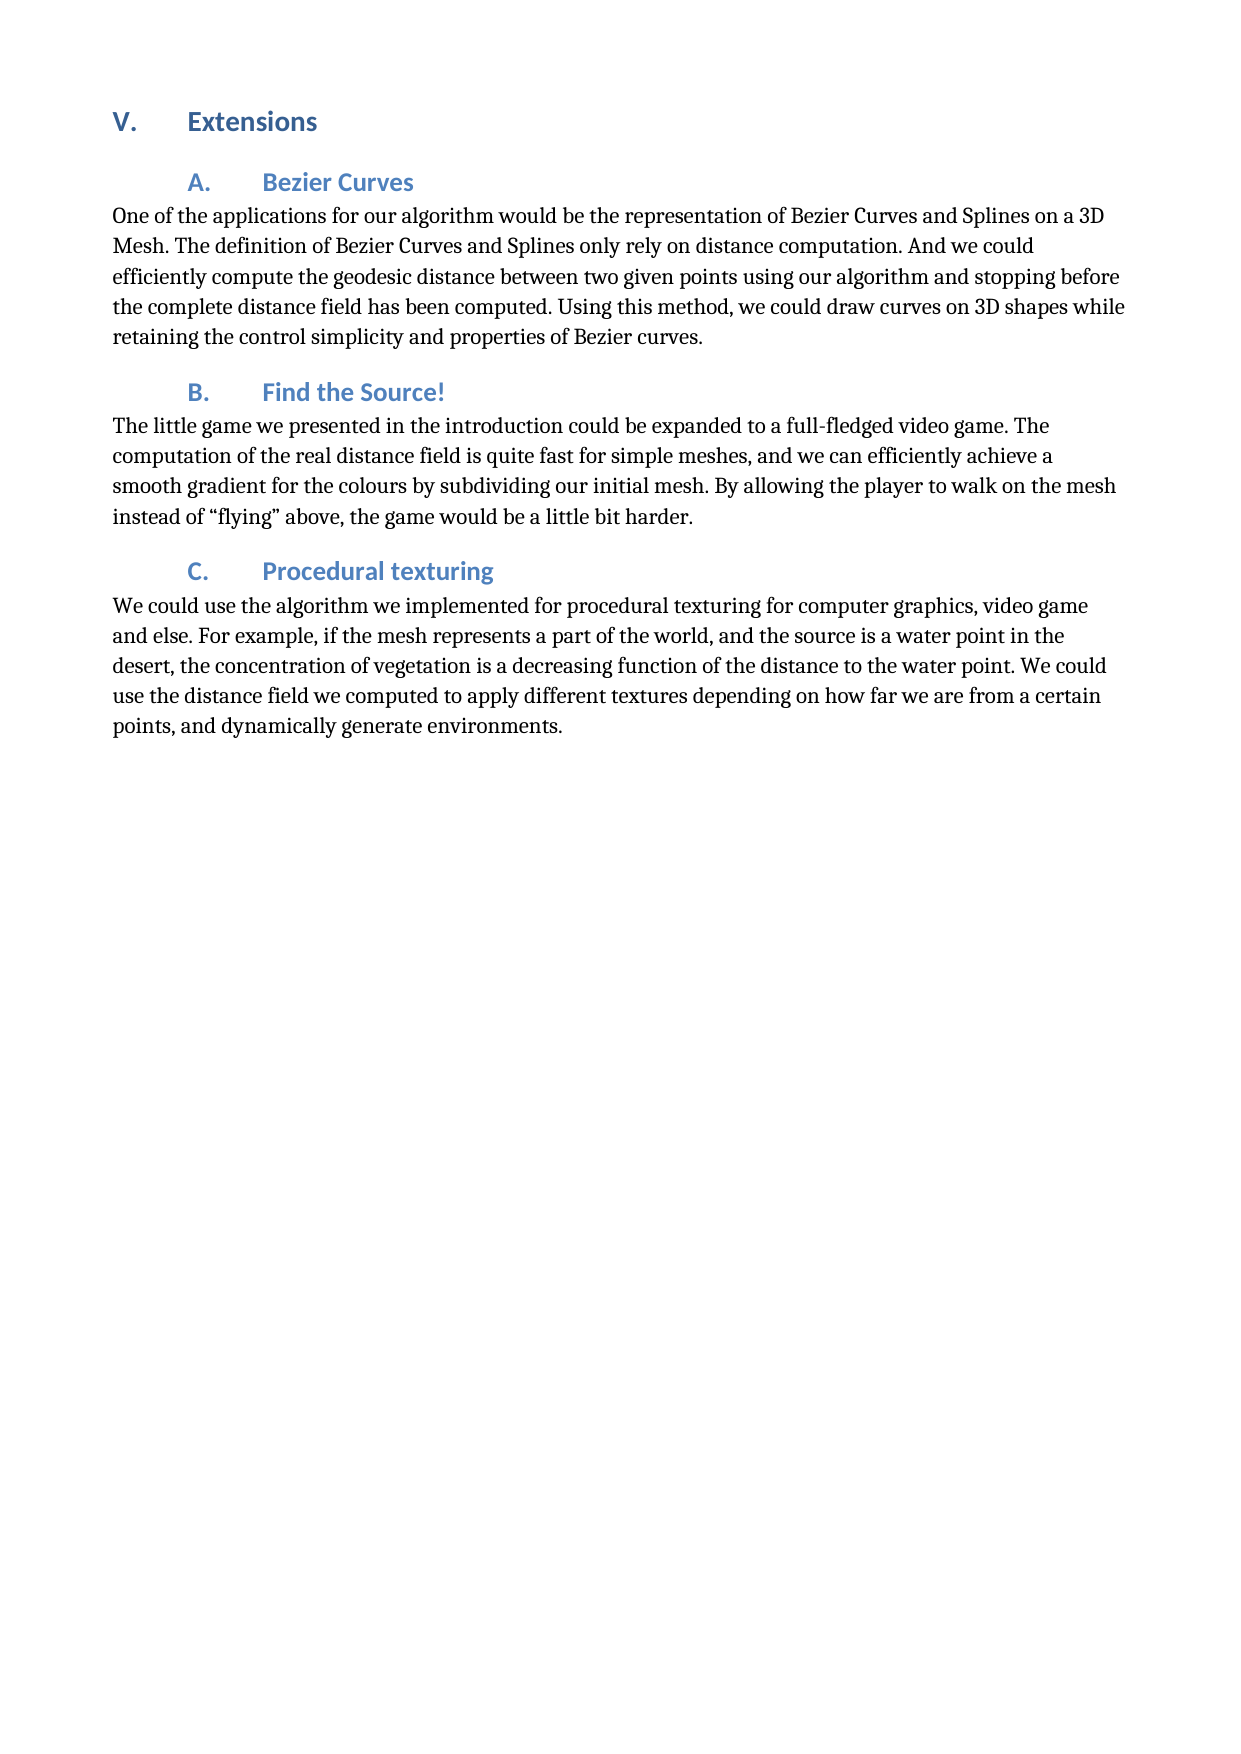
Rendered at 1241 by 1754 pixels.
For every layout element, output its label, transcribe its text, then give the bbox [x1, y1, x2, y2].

text We could use the algorithm we implemented for procedural texturing for computer graphics, video game and else. For example, if the mesh represents a part of the world, and the source is a water point in the desert, the concentration of vegetation is a decreasing function of the distance to the water point. We could use the distance field we computed to apply different textures depending on how far we are from a certain points, and dynamically generate environments. [112, 592, 1128, 740]
subtitle Find the Source! [187, 375, 1128, 408]
text The little game we presented in the introduction could be expanded to a full-fledged video game. The computation of the real distance field is quite fast for simple meshes, and we can efficiently achieve a smooth gradient for the colours by subdividing our initial mesh. By allowing the player to walk on the mesh instead of “flying” above, the game would be a little bit harder. [112, 413, 1128, 530]
subtitle Bezier Curves [187, 165, 1128, 198]
subtitle Extensions [112, 103, 1128, 139]
subtitle Procedural texturing [187, 554, 1128, 588]
